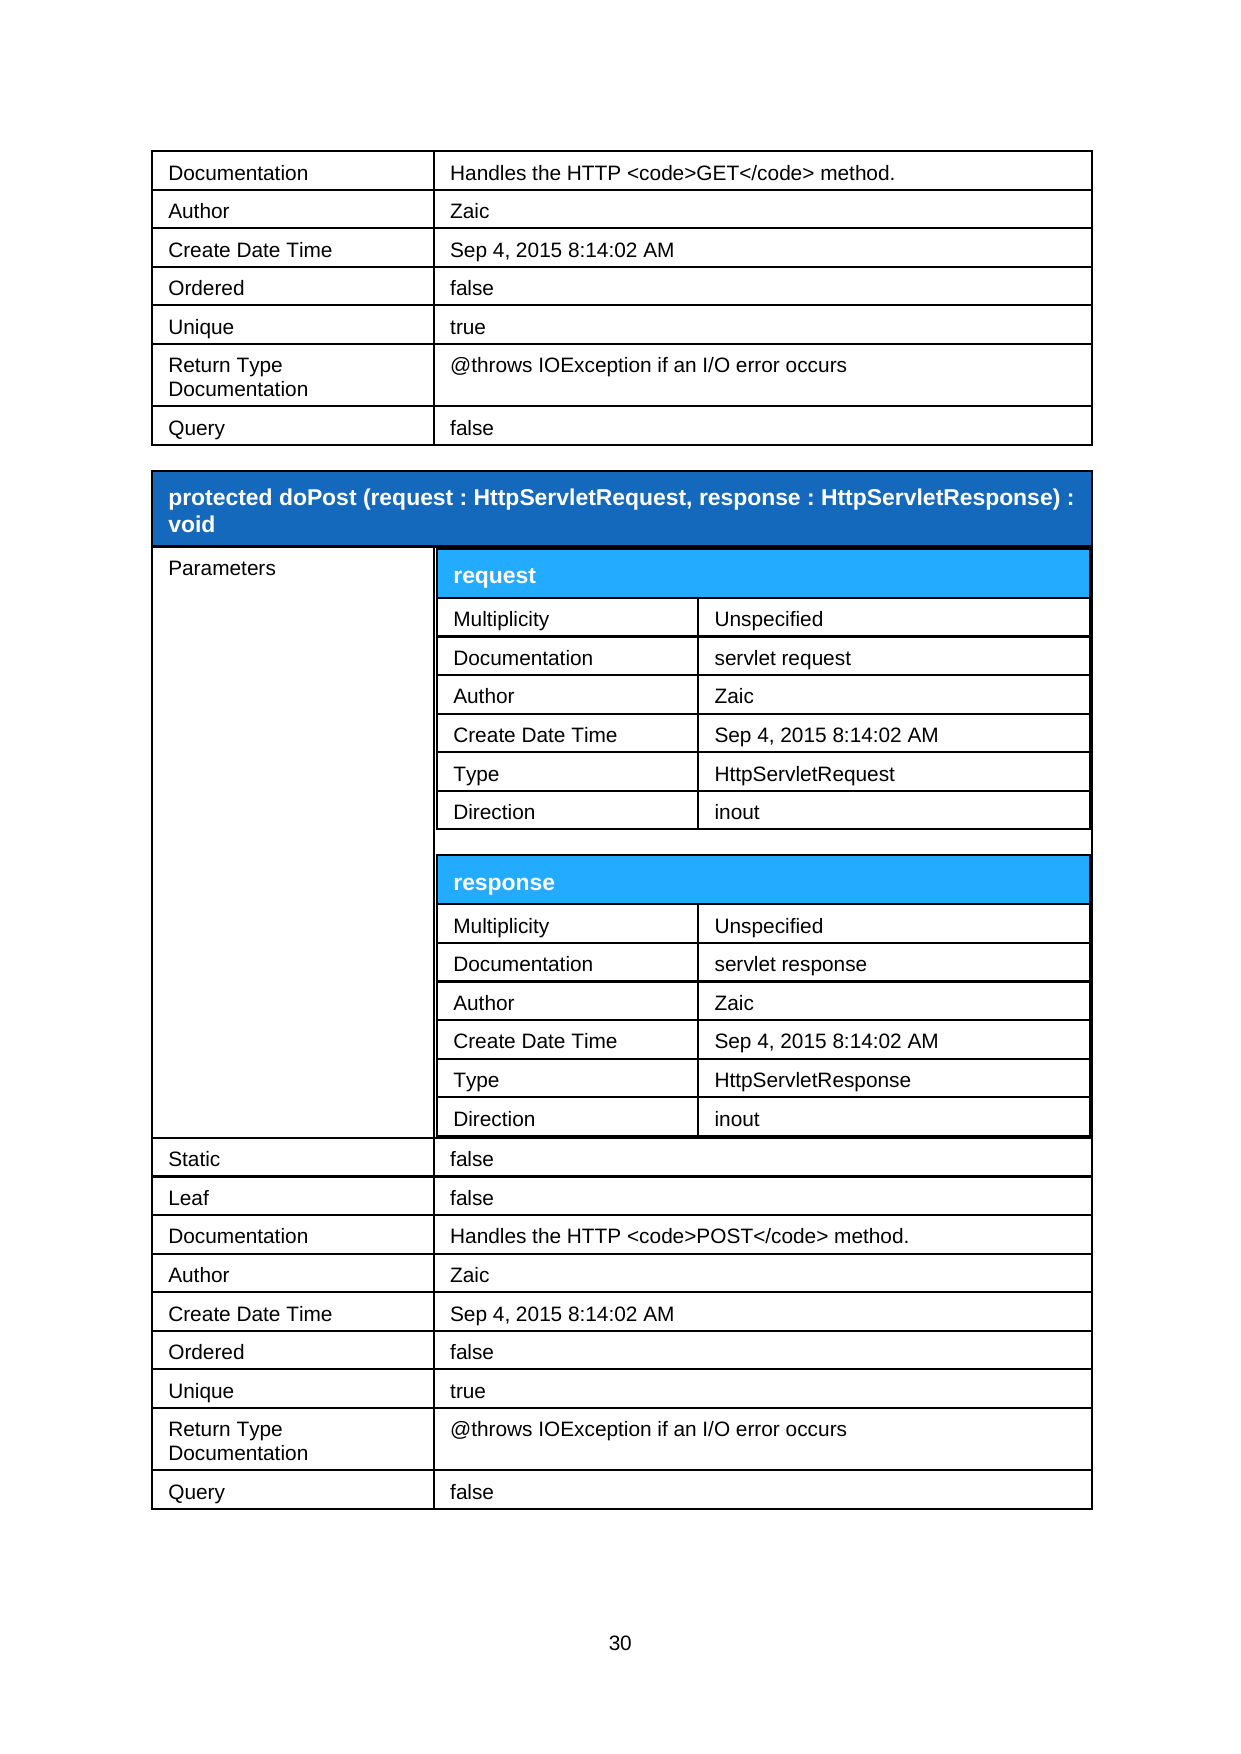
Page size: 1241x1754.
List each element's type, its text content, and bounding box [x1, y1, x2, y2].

table_cell Query [153, 1471, 433, 1508]
table_cell Leaf [153, 1178, 433, 1214]
table_cell Handles the HTTP <code>POST</code> method. [435, 1216, 1091, 1252]
table_cell Return Type Documentation [153, 1409, 433, 1469]
table_cell false [435, 1178, 1091, 1214]
table_cell true [435, 1370, 1091, 1407]
table_cell Parameters [153, 548, 433, 1137]
table_cell Query [153, 407, 433, 444]
table_cell Author [153, 191, 433, 227]
table_cell Zaic [435, 1255, 1091, 1291]
table_cell false [435, 1471, 1091, 1508]
table_cell false [435, 1139, 1091, 1175]
table_cell Create Date Time [153, 229, 433, 266]
table_cell Ordered [153, 1332, 433, 1368]
table_cell Return Type Documentation [153, 345, 433, 405]
table_cell Author [153, 1255, 433, 1291]
table_cell [435, 548, 1091, 1137]
table_cell Sep 4, 2015 8:14:02 AM [435, 1293, 1091, 1329]
table_cell Zaic [435, 191, 1091, 227]
table_cell Unique [153, 306, 433, 343]
table_cell Sep 4, 2015 8:14:02 AM [435, 229, 1091, 266]
table_cell @throws IOException if an I/O error occurs [435, 1409, 1091, 1469]
table_cell Create Date Time [153, 1293, 433, 1329]
table_cell false [435, 1332, 1091, 1368]
table_cell Documentation [153, 152, 433, 188]
table_cell true [435, 306, 1091, 343]
table_cell Unique [153, 1370, 433, 1407]
table_cell Static [153, 1139, 433, 1175]
table_cell Ordered [153, 268, 433, 304]
table_cell Documentation [153, 1216, 433, 1252]
table_cell @throws IOException if an I/O error occurs [435, 345, 1091, 405]
table_cell false [435, 268, 1091, 304]
table_cell false [435, 407, 1091, 444]
table_header protected doPost (request : HttpServletRequest, response : HttpServletResponse) : void [153, 472, 1091, 545]
table_cell Handles the HTTP <code>GET</code> method. [435, 152, 1091, 188]
